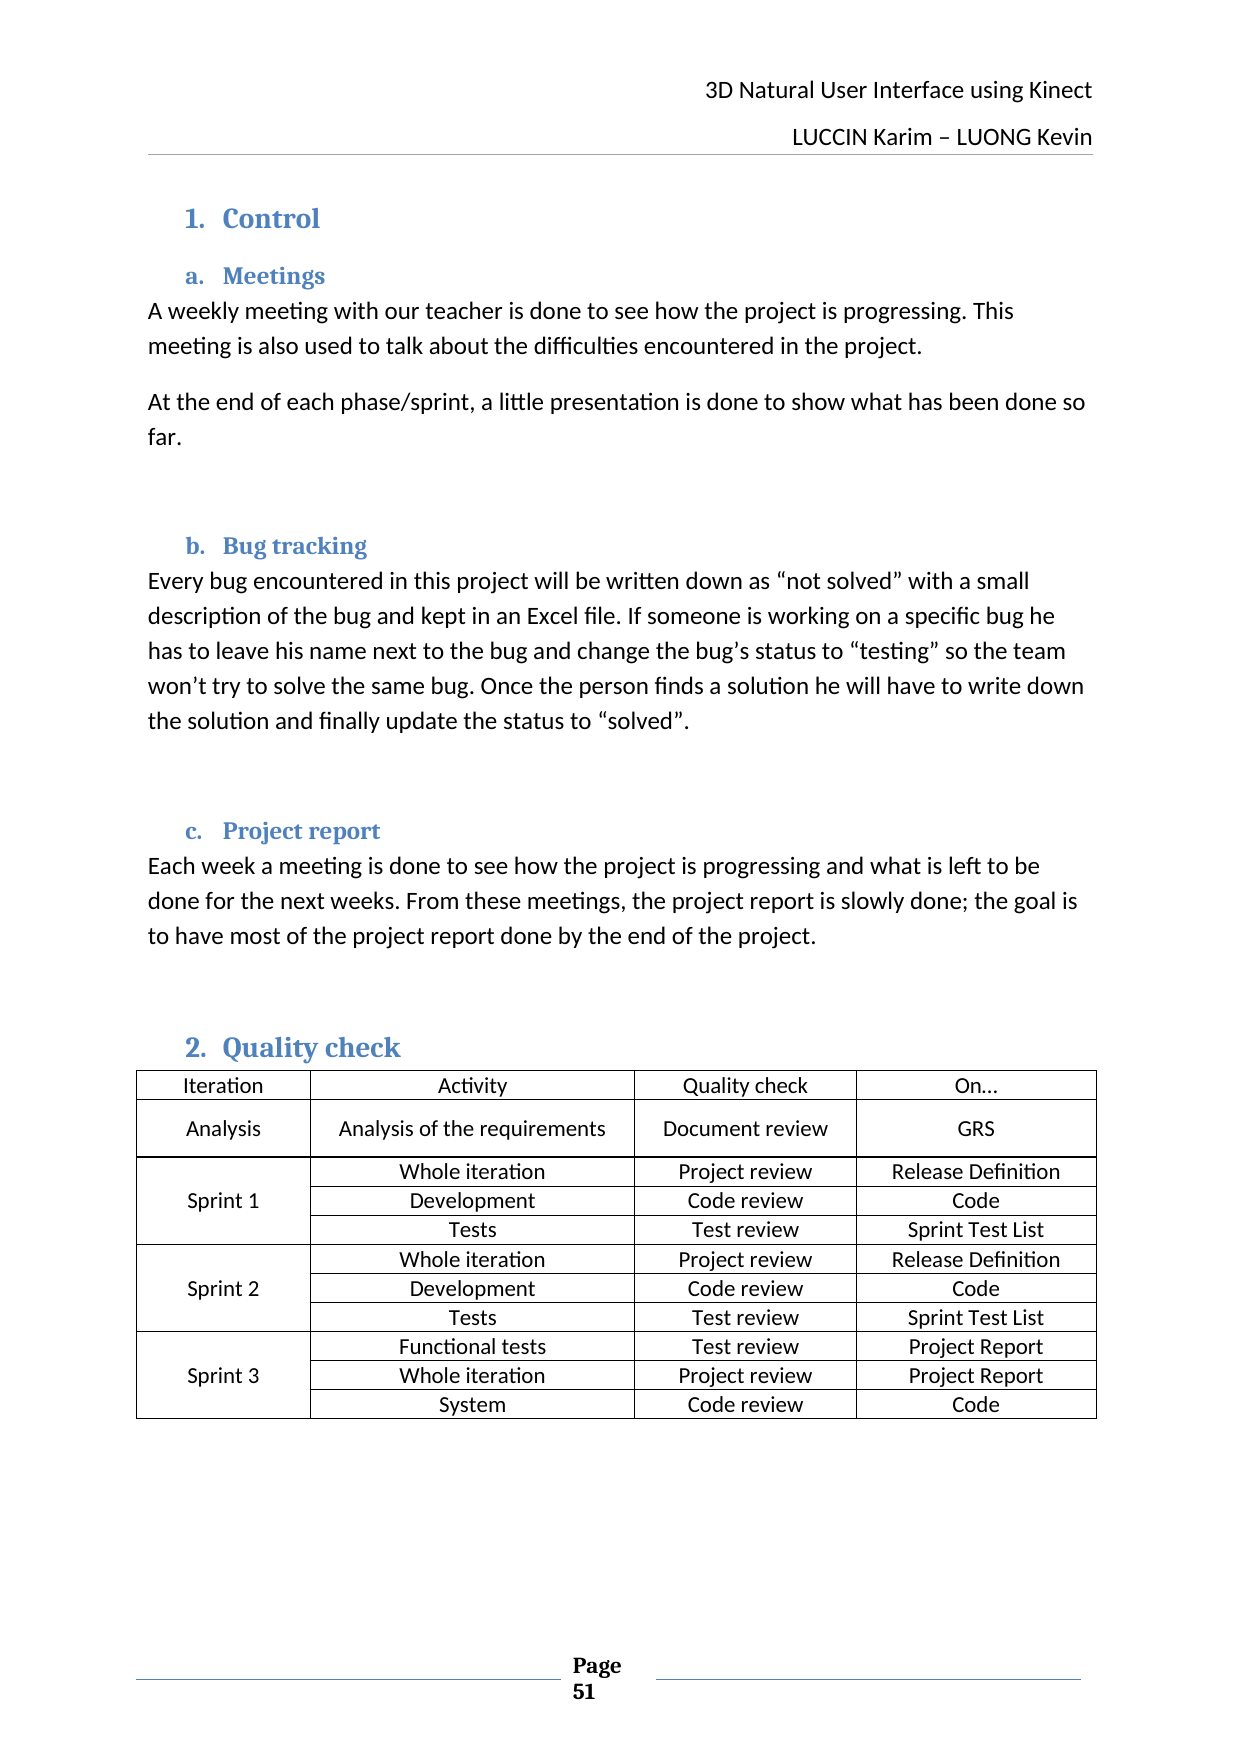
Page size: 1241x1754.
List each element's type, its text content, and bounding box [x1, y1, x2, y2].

table_cell Analysis of the requirements [311, 1100, 634, 1156]
table_header Iteration [137, 1071, 310, 1099]
subtitle Quality check [185, 1032, 1093, 1065]
text At the end of each phase/sprint, a little presentation is done to show what has been done so far. [148, 386, 1093, 451]
table_cell Code [857, 1187, 1096, 1214]
table_cell Document review [635, 1100, 856, 1156]
table_cell Whole iteration [311, 1245, 634, 1273]
table_cell Code [857, 1390, 1096, 1418]
table_cell Release Definition [857, 1158, 1096, 1186]
text A weekly meeting with our teacher is done to see how the project is progressing. This meeting is also used to talk about the difficulties encountered in the project. [148, 295, 1093, 360]
table_header On… [857, 1071, 1096, 1099]
table_cell Development [311, 1274, 634, 1302]
table_cell Code review [635, 1274, 856, 1302]
table_cell Sprint 3 [137, 1332, 310, 1418]
table_cell Code review [635, 1187, 856, 1214]
table_cell Project review [635, 1361, 856, 1389]
table_cell Sprint 2 [137, 1245, 310, 1331]
table_cell Tests [311, 1216, 634, 1244]
text Every bug encountered in this project will be written down as “not solved” with a small description of the bug and kept in an Excel file. If someone is working on a specific bug he has to leave his name next to the bug and change the bug’s status to “testing” so the team won’t try to solve the same bug. Once the person finds a solution he will have to write down the solution and finally update the status to “solved”. [148, 565, 1093, 736]
table_cell Project review [635, 1245, 856, 1273]
table_cell Test review [635, 1332, 856, 1360]
text Each week a meeting is done to see how the project is progressing and what is left to be done for the next weeks. From these meetings, the project report is slowly done; the goal is to have most of the project report done by the end of the project. [148, 850, 1093, 951]
table_cell Project Report [857, 1332, 1096, 1360]
table_cell Code [857, 1274, 1096, 1302]
table_cell Test review [635, 1303, 856, 1331]
table_cell Code review [635, 1390, 856, 1418]
table_cell GRS [857, 1100, 1096, 1156]
table_cell Whole iteration [311, 1361, 634, 1389]
table_cell Development [311, 1187, 634, 1214]
table_cell Release Definition [857, 1245, 1096, 1273]
table_header Activity [311, 1071, 634, 1099]
table_cell Analysis [137, 1100, 310, 1156]
subtitle Bug tracking [185, 532, 1093, 561]
table_cell Tests [311, 1303, 634, 1331]
table_header Quality check [635, 1071, 856, 1099]
table_cell Sprint Test List [857, 1216, 1096, 1244]
table_cell System [311, 1390, 634, 1418]
table_cell Functional tests [311, 1332, 634, 1360]
table_cell Test review [635, 1216, 856, 1244]
subtitle Control [185, 202, 1093, 236]
table_cell Whole iteration [311, 1158, 634, 1186]
table_cell Sprint Test List [857, 1303, 1096, 1331]
table_cell Sprint 1 [137, 1158, 310, 1244]
subtitle Meetings [185, 262, 1093, 291]
table_cell Project Report [857, 1361, 1096, 1389]
table_cell Project review [635, 1158, 856, 1186]
subtitle Project report [185, 817, 1093, 846]
